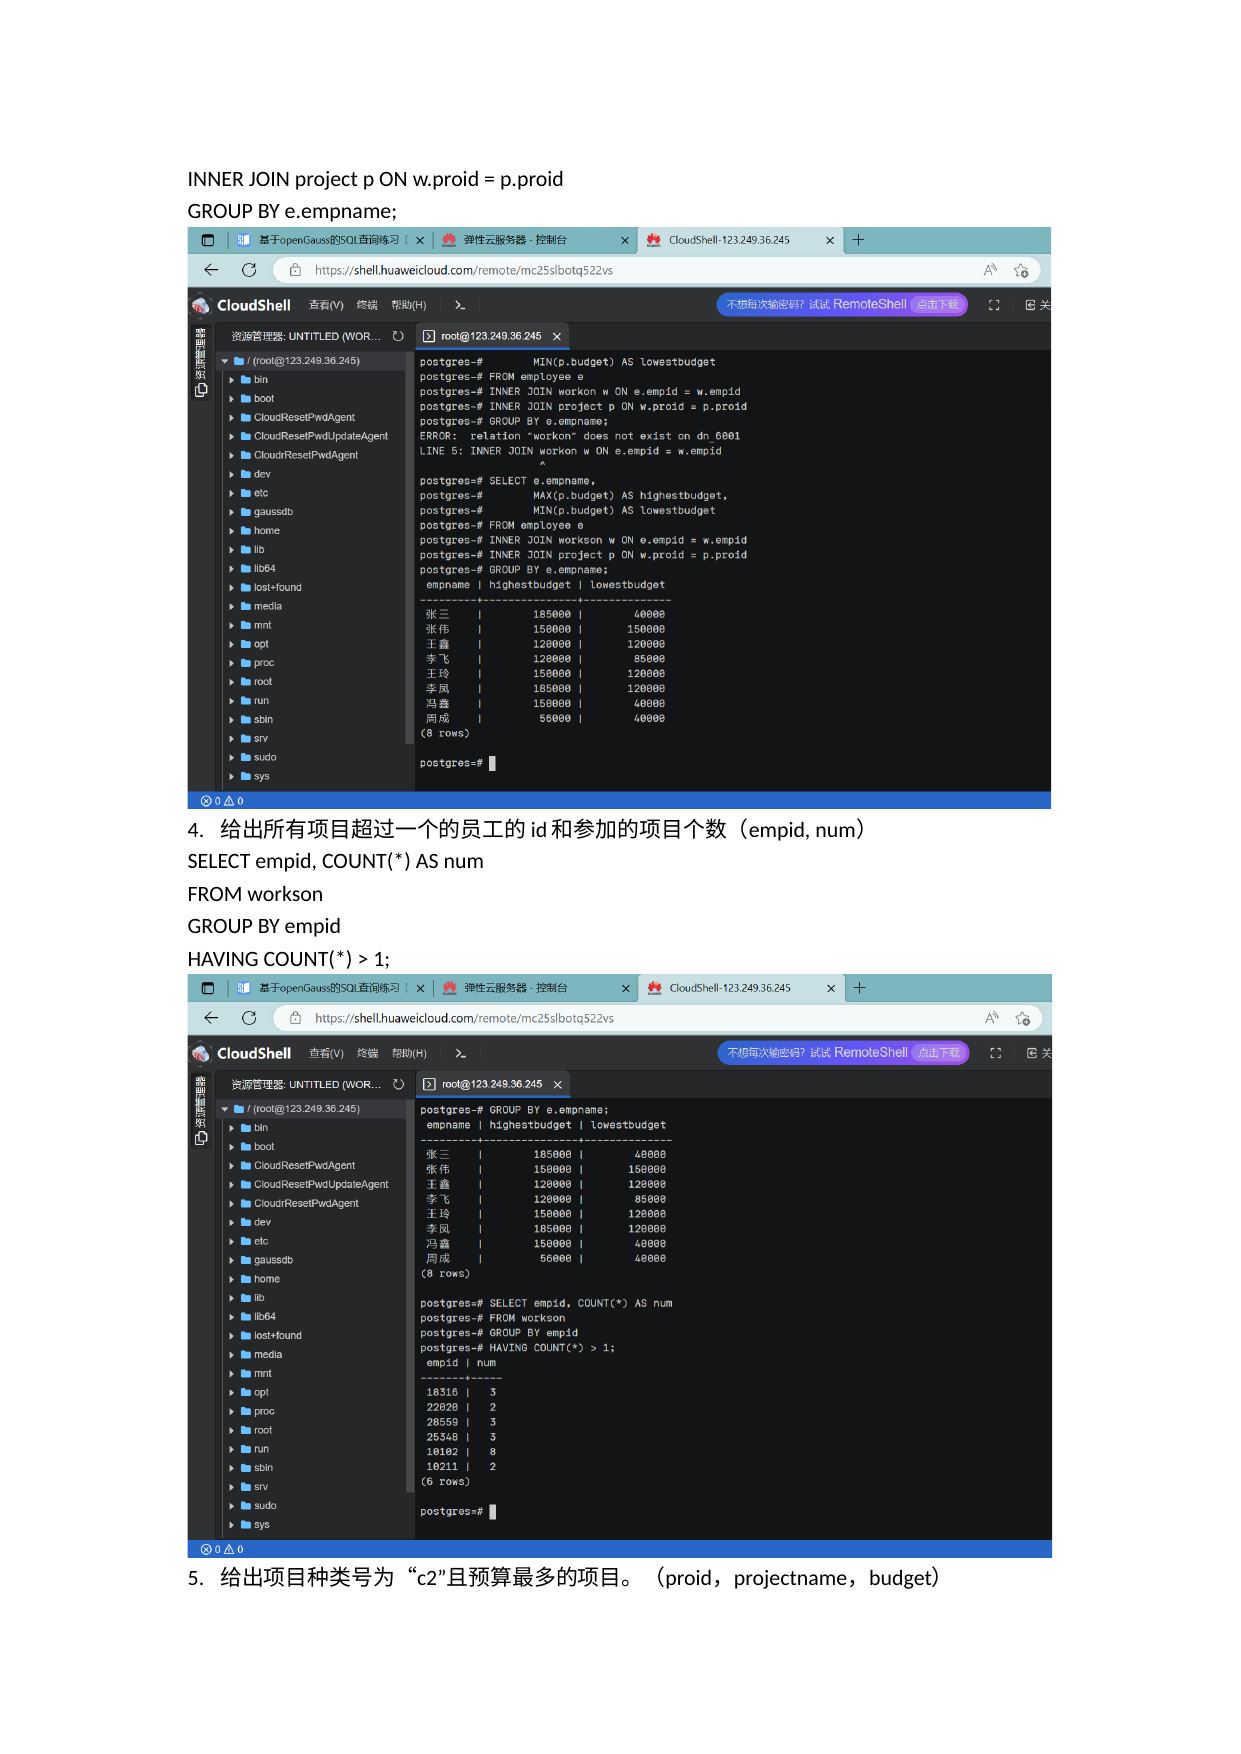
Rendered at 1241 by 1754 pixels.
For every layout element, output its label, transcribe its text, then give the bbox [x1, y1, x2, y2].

list 给出项目种类号为“c2”且预算最多的项目。（proid，projectname，budget） [187, 1559, 1053, 1592]
list SELECT empid, COUNT(*) AS num [187, 844, 1053, 877]
list INNER JOIN project p ON w.proid = p.proid [187, 162, 1053, 194]
list HAVING COUNT(*) > 1; [187, 942, 1053, 974]
picture [187, 227, 1052, 809]
list GROUP BY e.empname; [187, 194, 1053, 227]
list 给出所有项目超过一个的员工的id和参加的项目个数（empid, num） [187, 812, 1053, 844]
picture [187, 974, 1053, 1558]
list GROUP BY empid [187, 909, 1053, 942]
list FROM workson [187, 877, 1053, 909]
